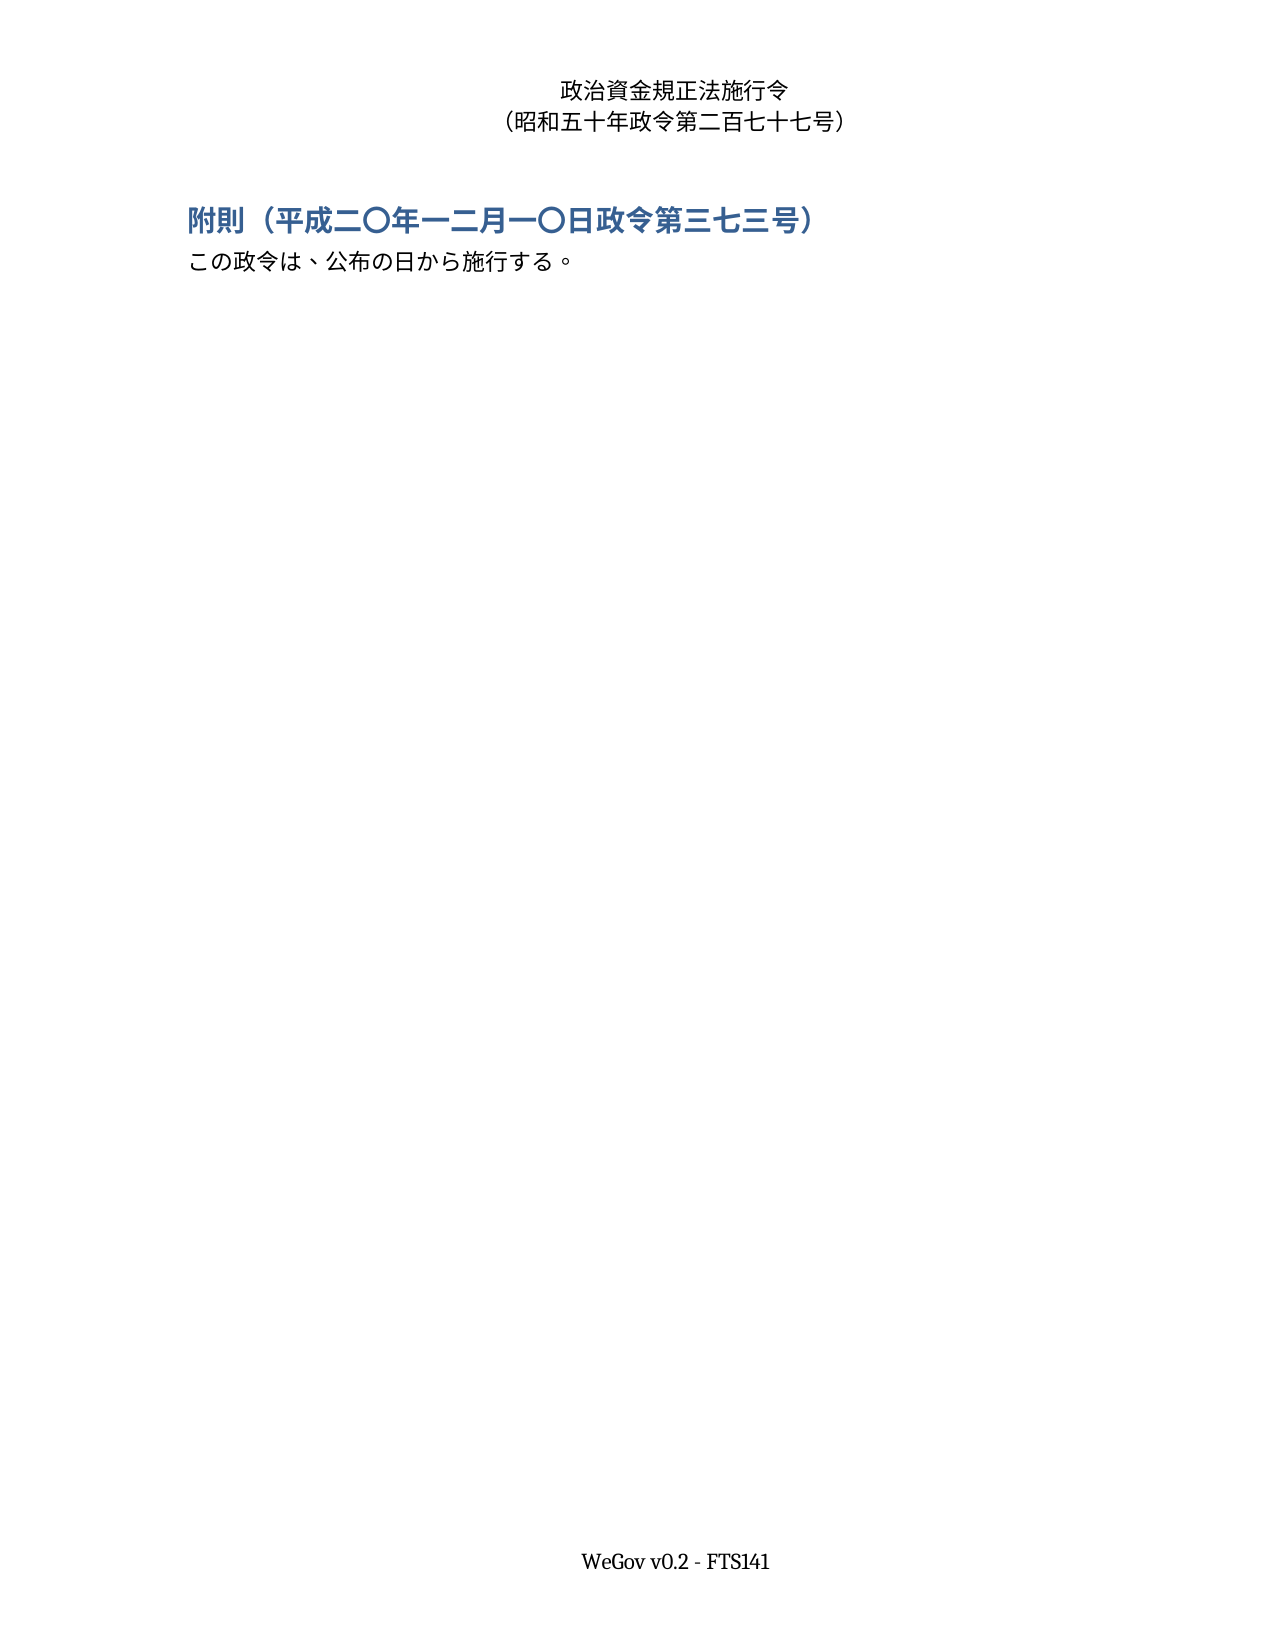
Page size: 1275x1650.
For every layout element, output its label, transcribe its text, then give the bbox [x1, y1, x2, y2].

text この政令は、公布の日から施行する。 [187, 246, 1087, 277]
subtitle 附則（平成二〇年一二月一〇日政令第三七三号） [187, 200, 1087, 240]
